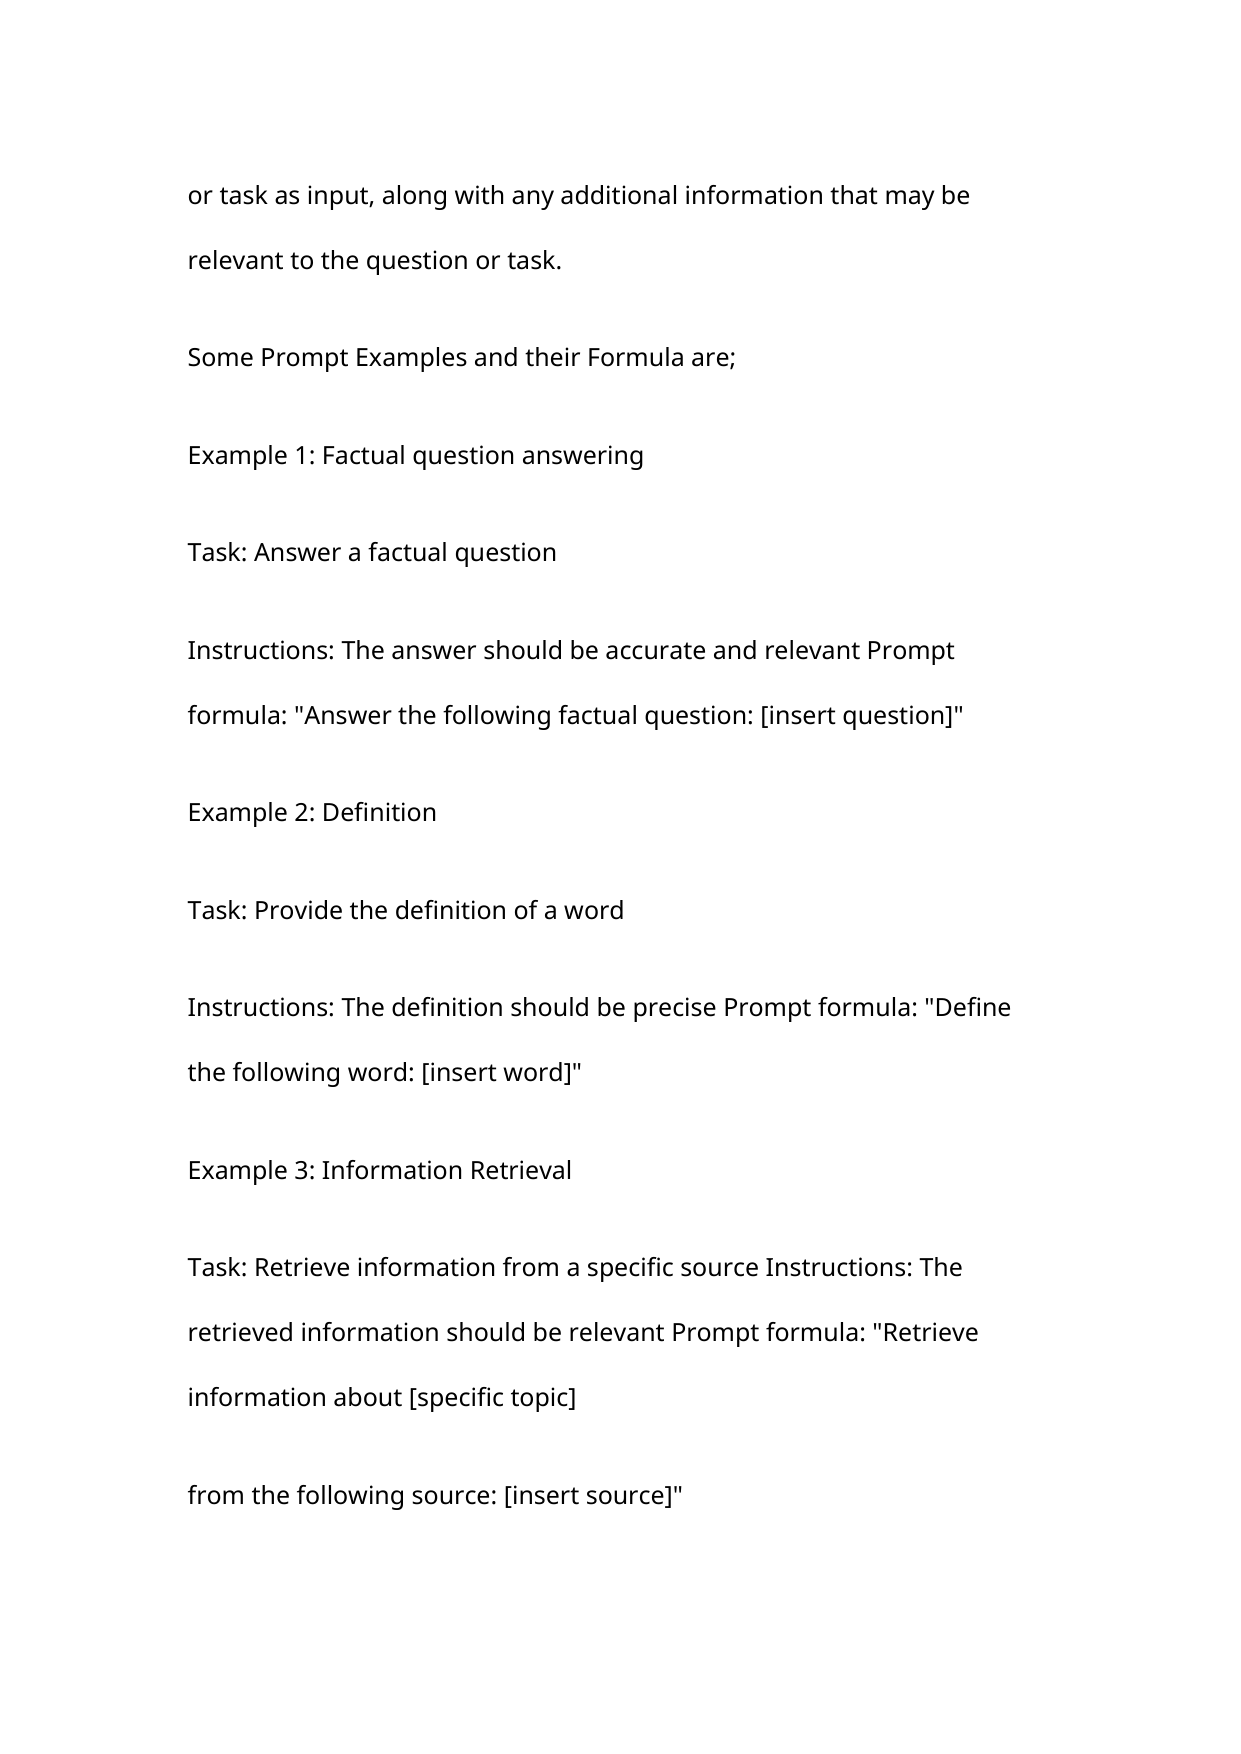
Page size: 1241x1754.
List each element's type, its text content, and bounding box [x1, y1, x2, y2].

text Example 3: Information Retrieval [187, 1137, 1053, 1202]
text from the following source: [insert source]" [187, 1462, 1053, 1527]
text Example 1: Factual question answering [187, 422, 1053, 487]
text Some Prompt Examples and their Formula are; [187, 324, 1053, 389]
text Task: Retrieve information from a specific source Instructions: The retrieved information should be relevant Prompt formula: "Retrieve information about [specific topic] [187, 1234, 1053, 1429]
text Task: Answer a factual question [187, 519, 1053, 584]
text Task: Provide the definition of a word [187, 877, 1053, 942]
text Example 2: Definition [187, 779, 1053, 844]
text Instructions: The definition should be precise Prompt formula: "Define the following word: [insert word]" [187, 974, 1053, 1104]
text Instructions: The answer should be accurate and relevant Prompt formula: "Answer the following factual question: [insert question]" [187, 617, 1053, 747]
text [187, 162, 1053, 292]
